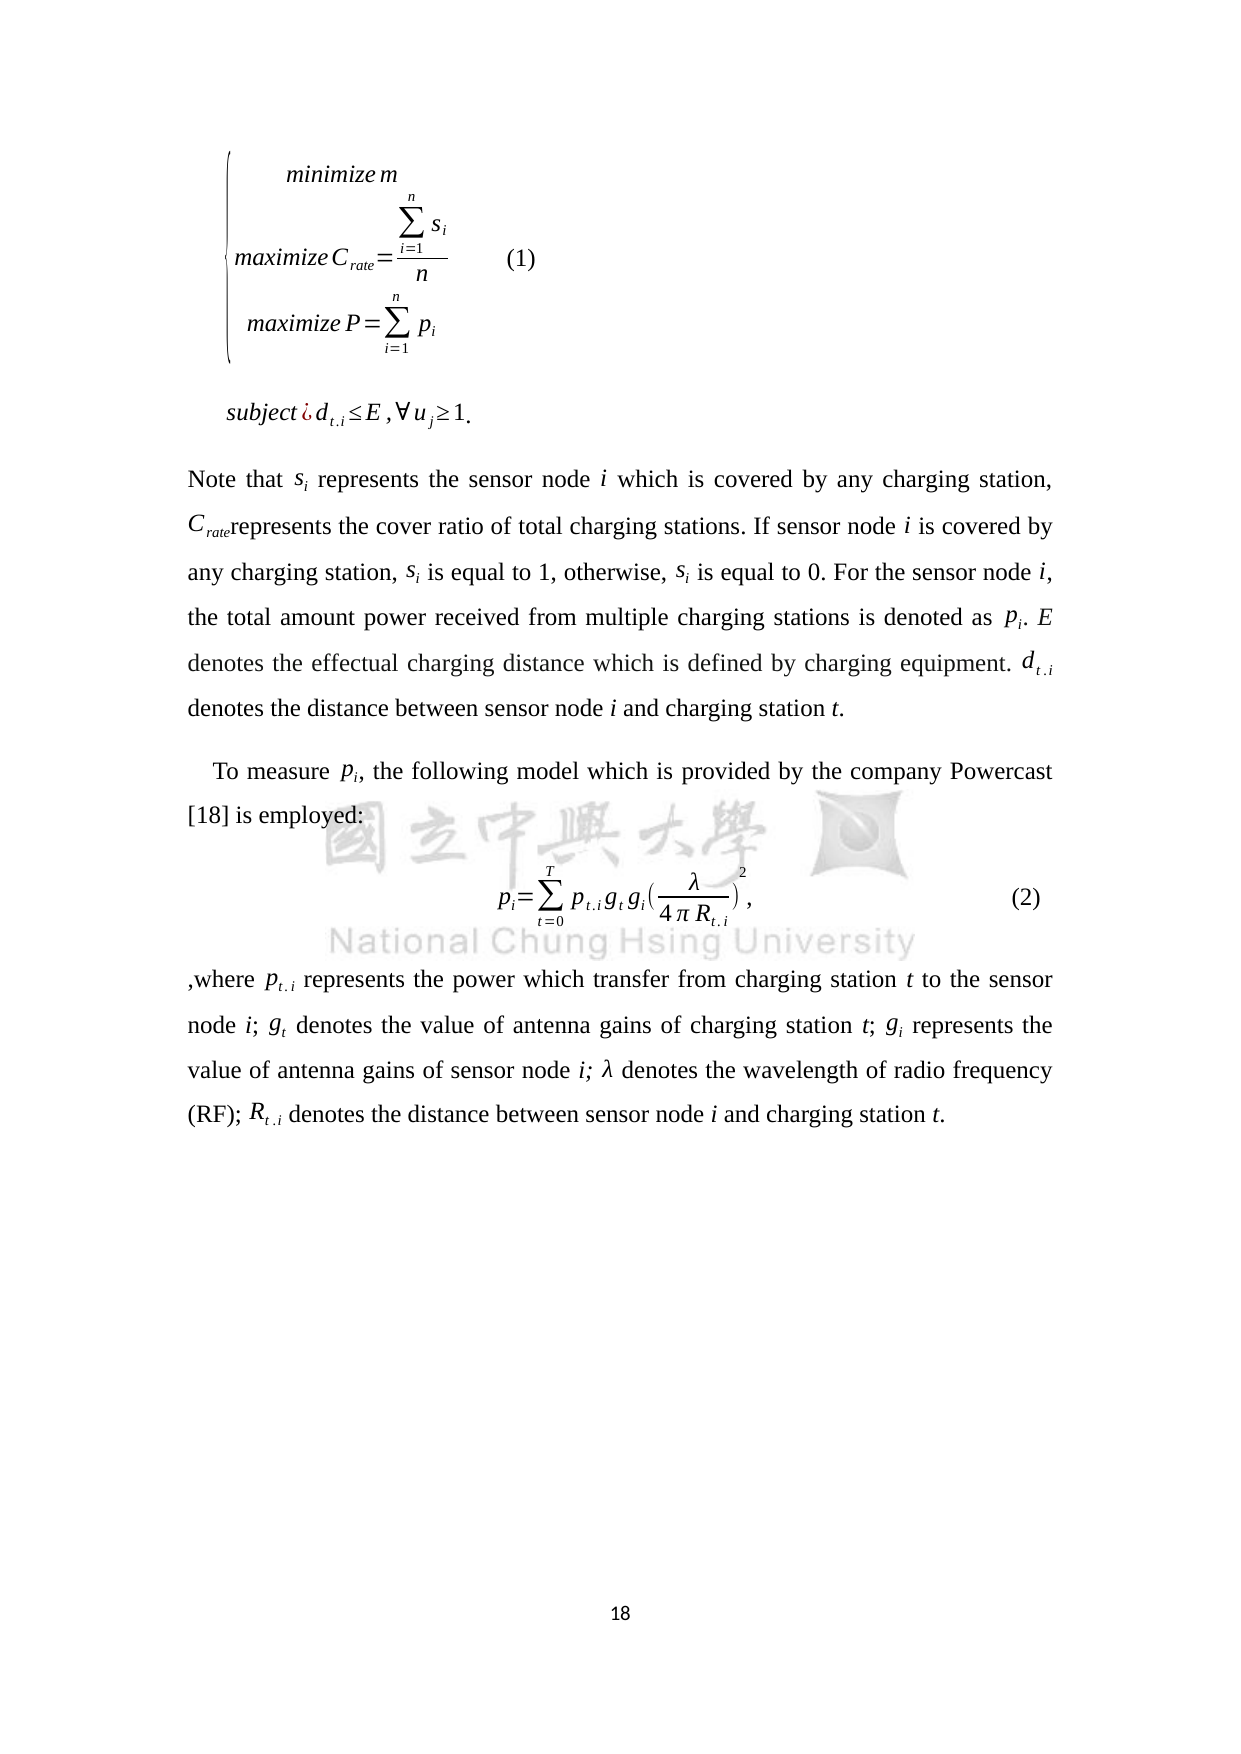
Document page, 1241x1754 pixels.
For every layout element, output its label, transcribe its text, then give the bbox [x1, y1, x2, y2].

list (1) [225, 150, 1053, 366]
text Note that represents the sensor node which is covered by any charging station, represents the cover ratio of total charging stations. If sensor node is covered by any charging station, is equal to 1, otherwise, is equal to 0. For the sensor node , the total amount power received from multiple charging stations is denoted as . E denotes the effectual charging distance which is defined by charging equipment. denotes the distance between sensor node i and charging station t. [187, 463, 1053, 721]
text To measure , the following model which is provided by the company Powercast [18] is employed: [187, 754, 1053, 829]
table_header , [188, 862, 763, 963]
table_header (2) [764, 862, 1052, 963]
list . [225, 399, 1053, 430]
picture [325, 829, 915, 961]
text ,where represents the power which transfer from charging station t to the sensor node i; denotes the value of antenna gains of charging station t; represents the value of antenna gains of sensor node i; denotes the wavelength of radio frequency (RF); denotes the distance between sensor node i and charging station t. [187, 963, 1053, 1129]
